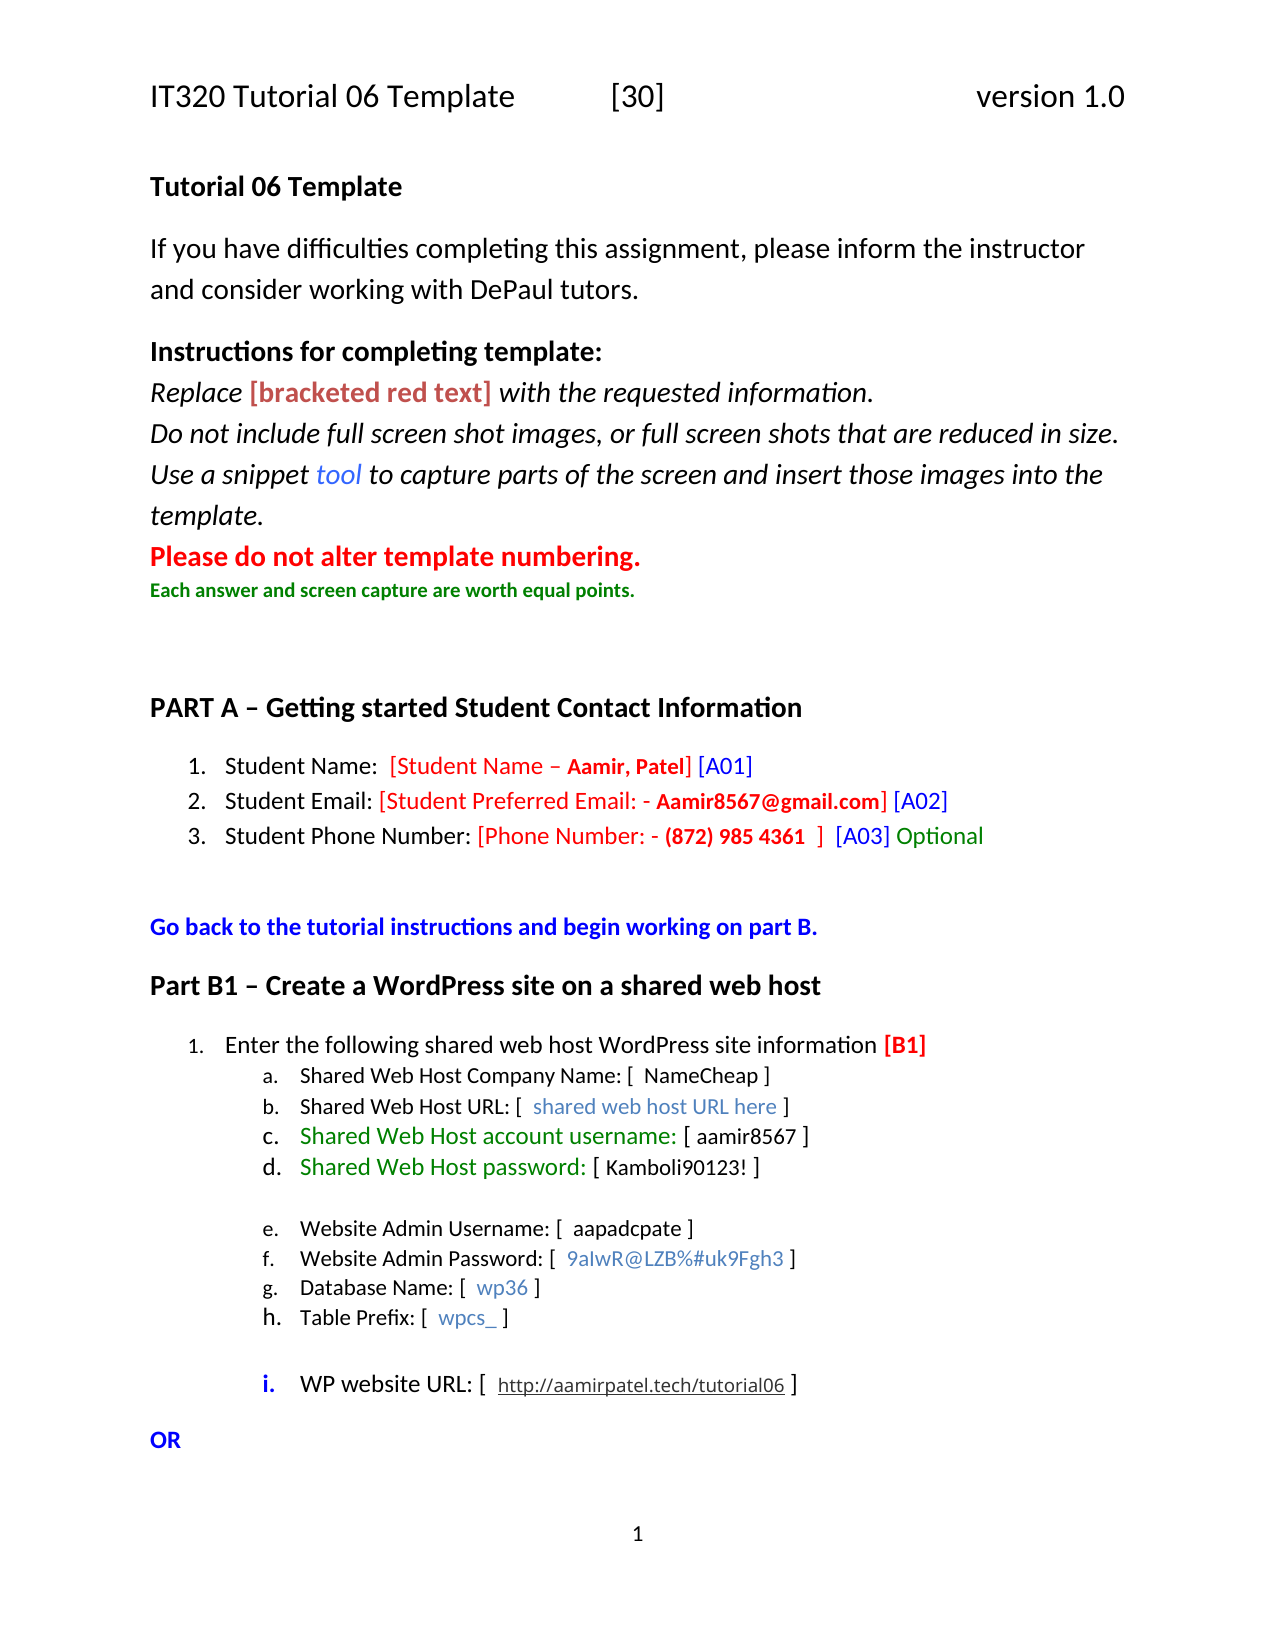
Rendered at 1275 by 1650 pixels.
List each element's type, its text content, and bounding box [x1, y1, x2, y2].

list Student Name: [Student Name – Aamir, Patel] [A01] [187, 751, 1125, 781]
list Shared Web Host URL: [ shared web host URL here ] [262, 1090, 1125, 1121]
text PART A – Getting started Student Contact Information [150, 689, 1125, 724]
list Shared Web Host account username: [ aamir8567 ] [262, 1121, 1125, 1151]
list Shared Web Host Company Name: [ NameCheap ] [262, 1059, 1125, 1090]
text If you have difficulties completing this assignment, please inform the instructor and consider working with DePaul tutors. [150, 230, 1125, 307]
text Tutorial 06 Template [150, 168, 1125, 204]
list Enter the following shared web host WordPress site information [B1] [187, 1029, 1125, 1059]
list Database Name: [ wp36 ] [262, 1273, 1125, 1301]
text OR [150, 1424, 1125, 1454]
list Table Prefix: [ wpcs_ ] [262, 1301, 1125, 1364]
text Go back to the tutorial instructions and begin working on part B. [150, 876, 1125, 942]
text Part B1 – Create a WordPress site on a shared web host [150, 967, 1125, 1003]
list Shared Web Host password: [ Kamboli90123! ] [262, 1151, 1125, 1182]
list Website Admin Password: [ 9aIwR@LZB%#uk9Fgh3 ] [262, 1243, 1125, 1273]
list Student Phone Number: [Phone Number: - (872) 985 4361 ] [A03] Optional [187, 821, 1125, 851]
list Website Admin Username: [ aapadcpate ] [262, 1212, 1125, 1243]
list Student Email: [Student Preferred Email: - Aamir8567@gmail.com] [A02] [187, 786, 1125, 816]
text Instructions for completing template: Replace [bracketed red text] with the requested information. Do not include full screen shot images, or full screen shots that are reduced in size. Use a snippet tool to capture parts of the screen and insert those images into the template. Please do not alter template numbering. Each answer and screen capture are worth equal points. [150, 333, 1125, 602]
list WP website URL: [ http://aamirpatel.tech/tutorial06 ] [262, 1368, 1125, 1398]
